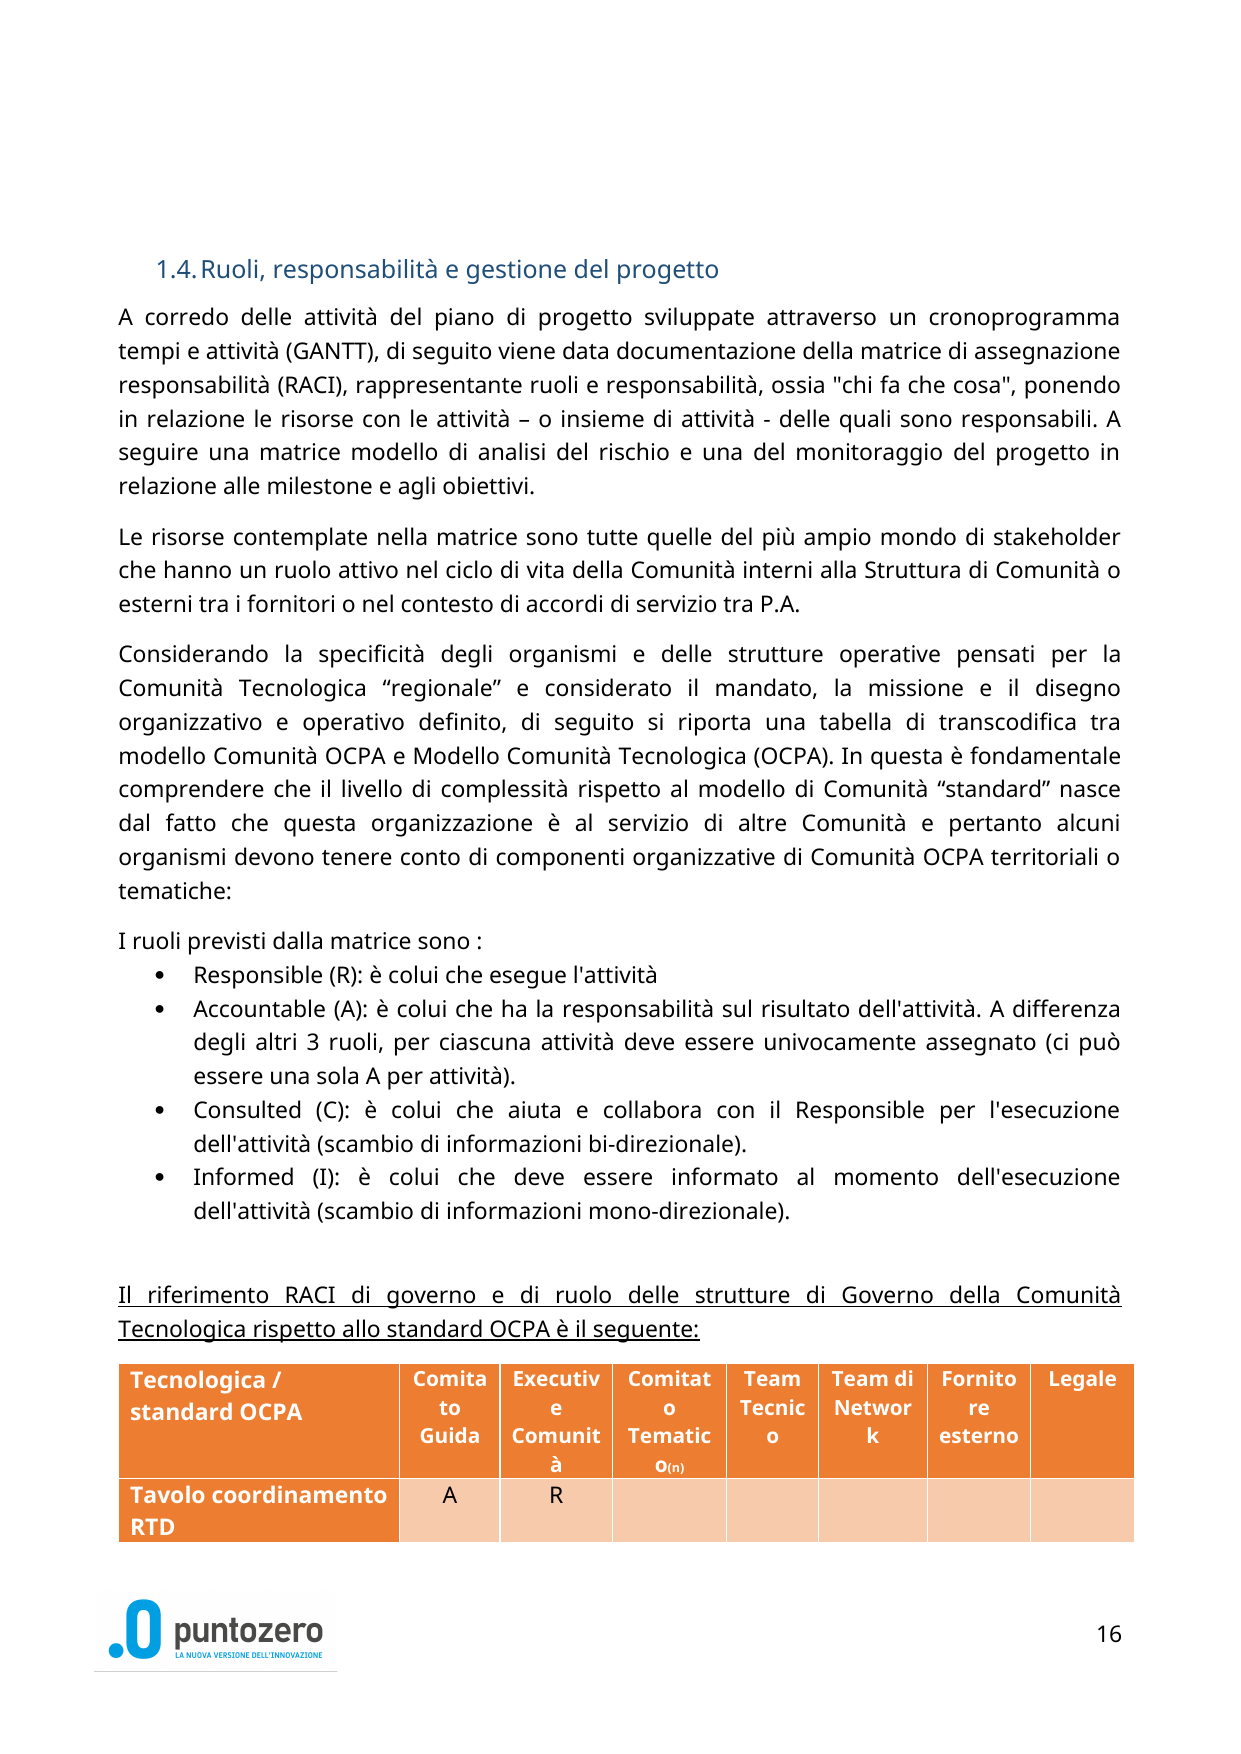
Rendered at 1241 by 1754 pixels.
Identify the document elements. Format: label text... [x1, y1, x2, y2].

table_cell [613, 1479, 726, 1542]
table_header Legale [1031, 1364, 1134, 1478]
text I ruoli previsti dalla matrice sono : [118, 925, 1122, 956]
table_cell [819, 1479, 927, 1542]
table_cell [928, 1479, 1030, 1542]
list Responsible (R): è colui che esegue l'attività [156, 959, 1122, 990]
table_cell R [501, 1479, 612, 1542]
table_header Comitato Tematico(n) [613, 1364, 726, 1478]
table_header Team Tecnico [727, 1364, 818, 1478]
table_header Team di Network [819, 1364, 927, 1478]
picture [94, 1587, 338, 1672]
table_header Comitato Guida [400, 1364, 499, 1478]
table_header Tecnologica / standard OCPA [119, 1364, 399, 1478]
text Le risorse contemplate nella matrice sono tutte quelle del più ampio mondo di stakeholder che hanno un ruolo attivo nel ciclo di vita della Comunità interni alla Struttura di Comunità o esterni tra i fornitori o nel contesto di accordi di servizio tra P.A. [118, 520, 1122, 619]
table_cell Tavolo coordinamento RTD [119, 1479, 399, 1542]
table_header Fornitore esterno [928, 1364, 1030, 1478]
table_header Executive Comunità [501, 1364, 612, 1478]
text A corredo delle attività del piano di progetto sviluppate attraverso un cronoprogramma tempi e attività (GANTT), di seguito viene data documentazione della matrice di assegnazione responsabilità (RACI), rappresentante ruoli e responsabilità, ossia "chi fa che cosa", ponendo in relazione le risorse con le attività – o insieme di attività - delle quali sono responsabili. A seguire una matrice modello di analisi del rischio e una del monitoraggio del progetto in relazione alle milestone e agli obiettivi. [118, 301, 1122, 501]
table_cell A [400, 1479, 499, 1542]
list Accountable (A): è colui che ha la responsabilità sul risultato dell'attività. A differenza degli altri 3 ruoli, per ciascuna attività deve essere univocamente assegnato (ci può essere una sola A per attività). [156, 992, 1122, 1091]
text Il riferimento RACI di governo e di ruolo delle strutture di Governo della Comunità Tecnologica rispetto allo standard OCPA è il seguente: [118, 1279, 1122, 1306]
table_cell [1031, 1479, 1134, 1542]
table_cell [727, 1479, 818, 1542]
list Informed (I): è colui che deve essere informato al momento dell'esecuzione dell'attività (scambio di informazioni mono-direzionale). [156, 1161, 1122, 1226]
text Considerando la specificità degli organismi e delle strutture operative pensati per la Comunità Tecnologica “regionale” e considerato il mandato, la missione e il disegno organizzativo e operativo definito, di seguito si riporta una tabella di transcodifica tra modello Comunità OCPA e Modello Comunità Tecnologica (OCPA). In questa è fondamentale comprendere che il livello di complessità rispetto al modello di Comunità “standard” nasce dal fatto che questa organizzazione è al servizio di altre Comunità e pertanto alcuni organismi devono tenere conto di componenti organizzative di Comunità OCPA territoriali o tematiche: [118, 638, 1122, 906]
subtitle Ruoli, responsabilità e gestione del progetto [155, 252, 1122, 286]
text Il riferimento RACI di governo e di ruolo delle strutture di Governo della Comunità Tecnologica rispetto allo standard OCPA è il seguente: [118, 1307, 1122, 1344]
list Consulted (C): è colui che aiuta e collabora con il Responsible per l'esecuzione dell'attività (scambio di informazioni bi-direzionale). [156, 1094, 1122, 1159]
